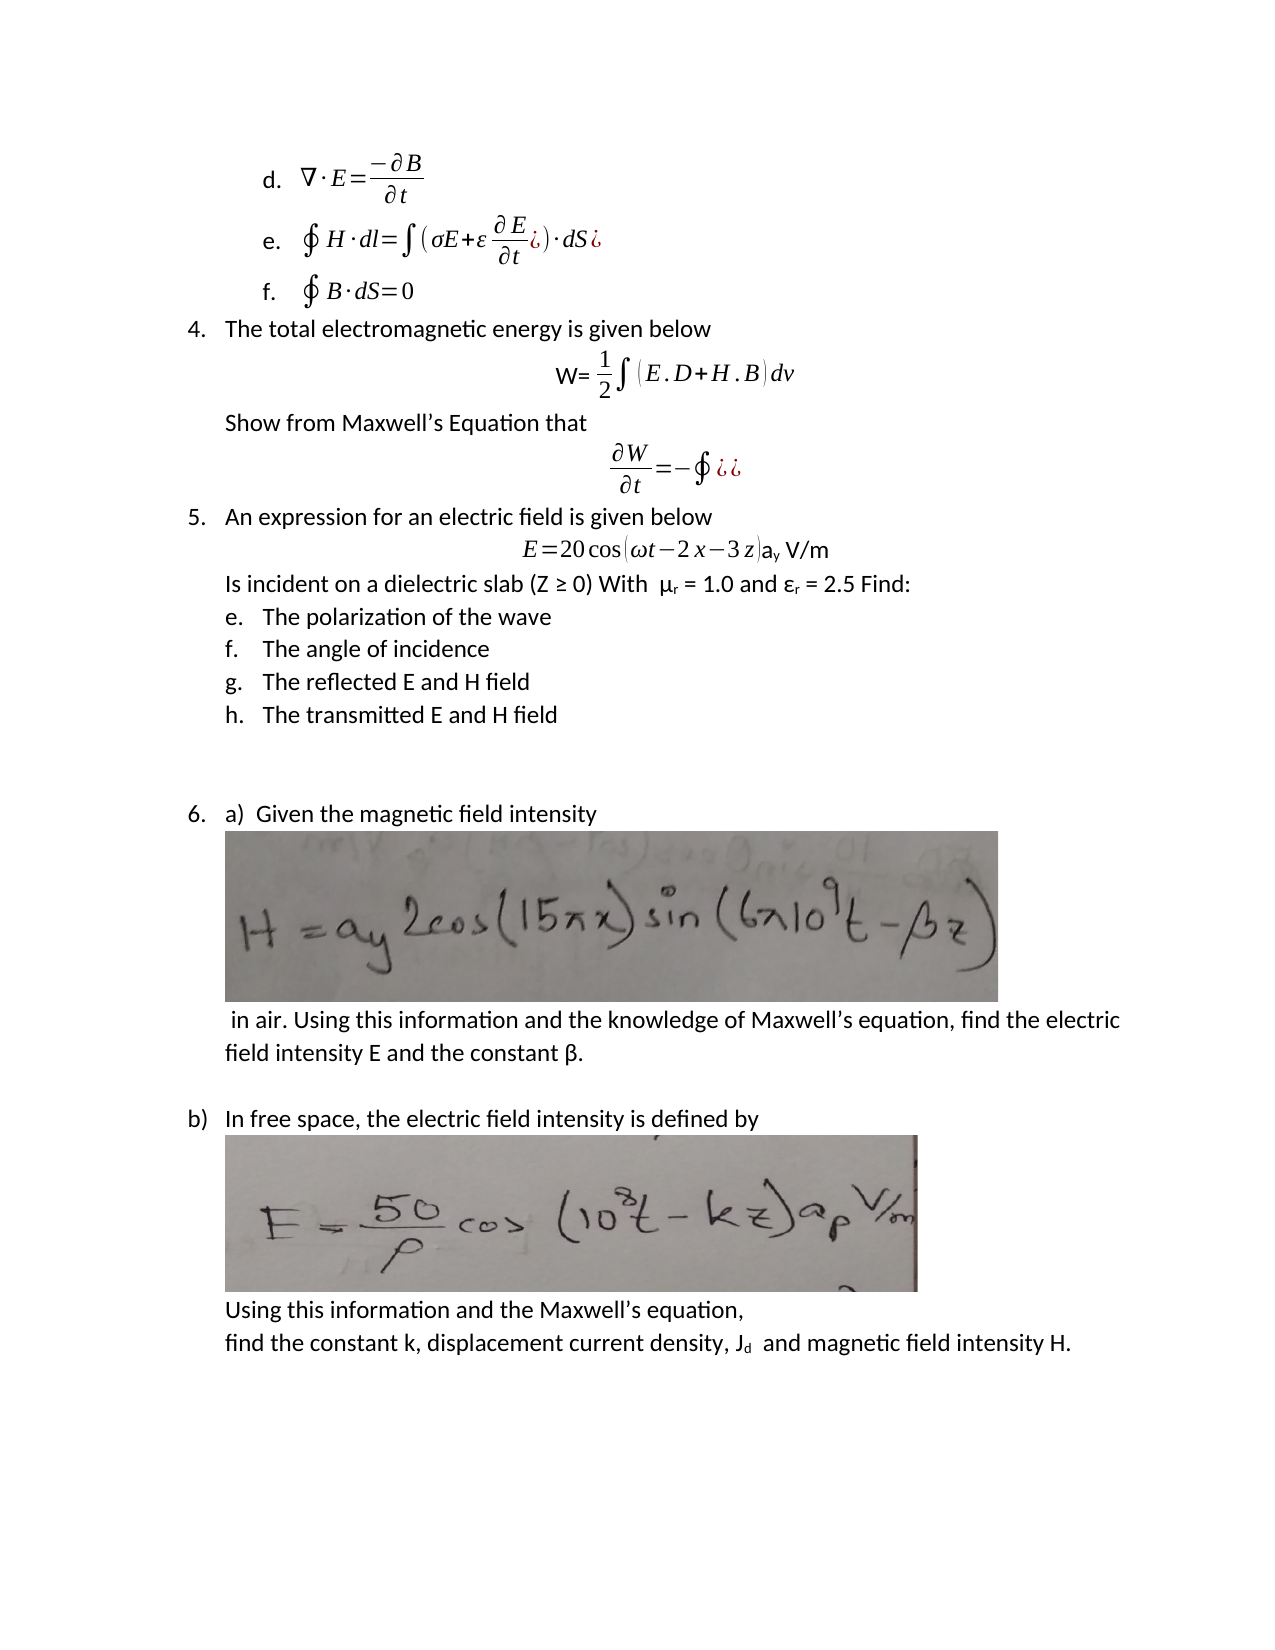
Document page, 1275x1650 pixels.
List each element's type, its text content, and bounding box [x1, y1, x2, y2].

list Using this information and the Maxwell’s equation, [225, 1294, 1125, 1325]
list The angle of incidence [225, 633, 1125, 664]
list The total electromagnetic energy is given below [187, 313, 1125, 343]
picture [225, 1135, 918, 1292]
list Show from Maxwell’s Equation that [225, 407, 1125, 437]
list In free space, the electric field intensity is defined by [187, 1103, 1125, 1133]
list The reflected E and H field [225, 666, 1125, 697]
list a) Given the magnetic field intensity [187, 798, 1125, 829]
list Is incident on a dielectric slab (Z ≥ 0) With µr = 1.0 and εr = 2.5 Find: [225, 568, 1125, 598]
list W= [225, 346, 1125, 404]
list The transmitted E and H field [225, 699, 1125, 730]
list The polarization of the wave [225, 601, 1125, 631]
list ay V/m [225, 534, 1125, 565]
list An expression for an electric field is given below [187, 501, 1125, 532]
picture [225, 831, 999, 1002]
list in air. Using this information and the knowledge of Maxwell’s equation, find the electric field intensity E and the constant β. [225, 1004, 1125, 1067]
list find the constant k, displacement current density, Jd and magnetic field intensity H. [225, 1327, 1125, 1358]
